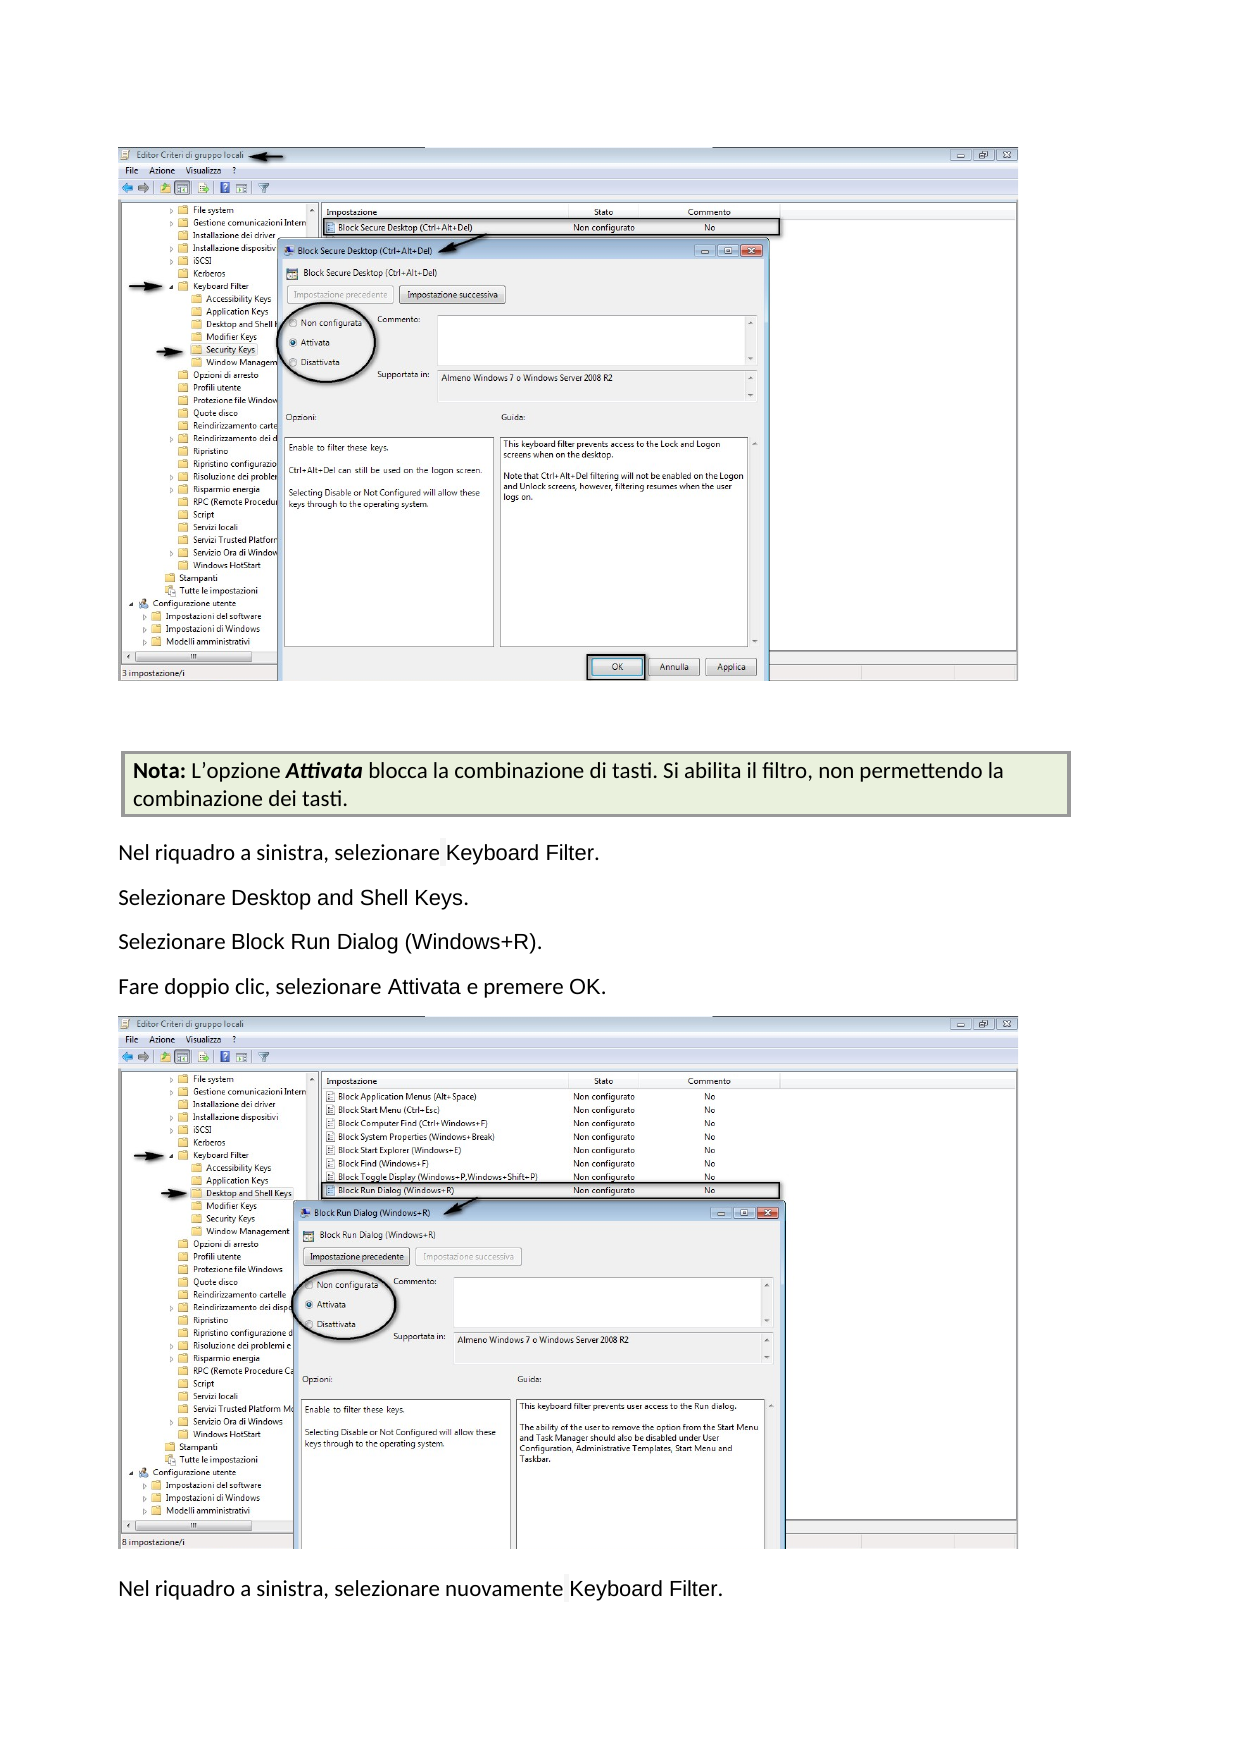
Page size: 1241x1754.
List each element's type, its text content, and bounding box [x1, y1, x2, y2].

picture [118, 1016, 1019, 1549]
text Selezionare Desktop and Shell Keys. [118, 883, 1122, 911]
text Fare doppio clic, selezionare Attivata e premere OK. [118, 972, 1122, 1000]
text Nel riquadro a sinistra, selezionare Keyboard Filter. [118, 838, 440, 866]
picture [118, 147, 1019, 681]
text Nel riquadro a sinistra, selezionare Keyboard Filter. [446, 838, 1122, 866]
text Nel riquadro a sinistra, selezionare nuovamente Keyboard Filter. [118, 1574, 564, 1602]
list Nota: L’opzione Attivata blocca la combinazione di tasti. Si abilita il filtro, non permettendo la combinazione dei tasti. [125, 754, 1067, 814]
text Selezionare Block Run Dialog (Windows+R). [118, 927, 1122, 955]
text Nel riquadro a sinistra, selezionare nuovamente Keyboard Filter. [569, 1574, 1122, 1602]
